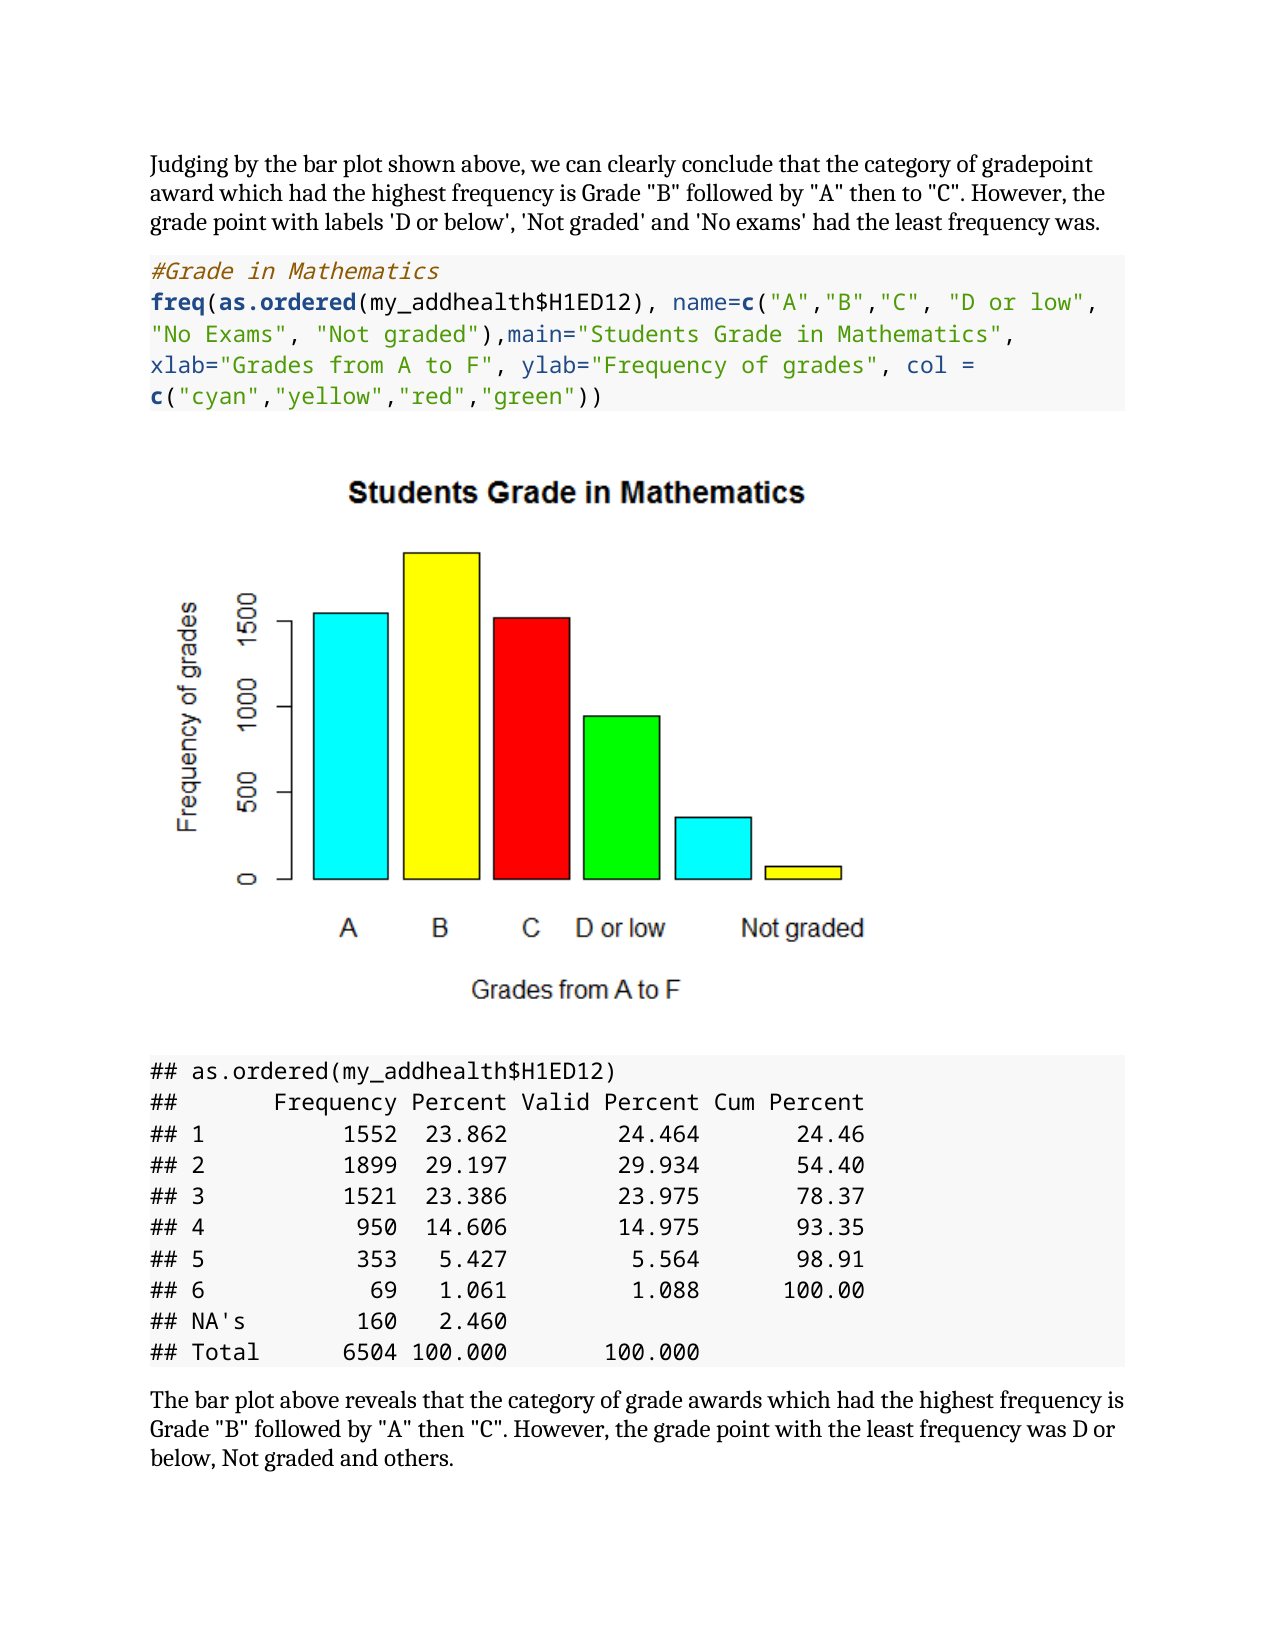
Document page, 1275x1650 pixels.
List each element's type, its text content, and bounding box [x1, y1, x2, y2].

text The bar plot above reveals that the category of grade awards which had the highest frequency is Grade "B" followed by "A" then "C". However, the grade point with the least frequency was D or below, Not graded and others. [150, 1386, 1125, 1472]
text #Grade in Mathematics freq(as.ordered(my_addhealth$H1ED12), name=c("A","B","C", "D or low", "No Exams", "Not graded"),main="Students Grade in Mathematics", xlab="Grades from A to F", ylab="Frequency of grades", col = c("cyan","yellow","red","green")) [150, 255, 1125, 411]
picture [168, 430, 925, 1037]
text Judging by the bar plot shown above, we can clearly conclude that the category of gradepoint award which had the highest frequency is Grade "B" followed by "A" then to "C". However, the grade point with labels 'D or below', 'Not graded' and 'No exams' had the least frequency was. [150, 150, 1125, 236]
text ## as.ordered(my_addhealth$H1ED12) ## Frequency Percent Valid Percent Cum Percent ## 1 1552 23.862 24.464 24.46 ## 2 1899 29.197 29.934 54.40 ## 3 1521 23.386 23.975 78.37 ## 4 950 14.606 14.975 93.35 ## 5 353 5.427 5.564 98.91 ## 6 69 1.061 1.088 100.00 ## NA's 160 2.460 ## Total 6504 100.000 100.000 [150, 1055, 1125, 1367]
